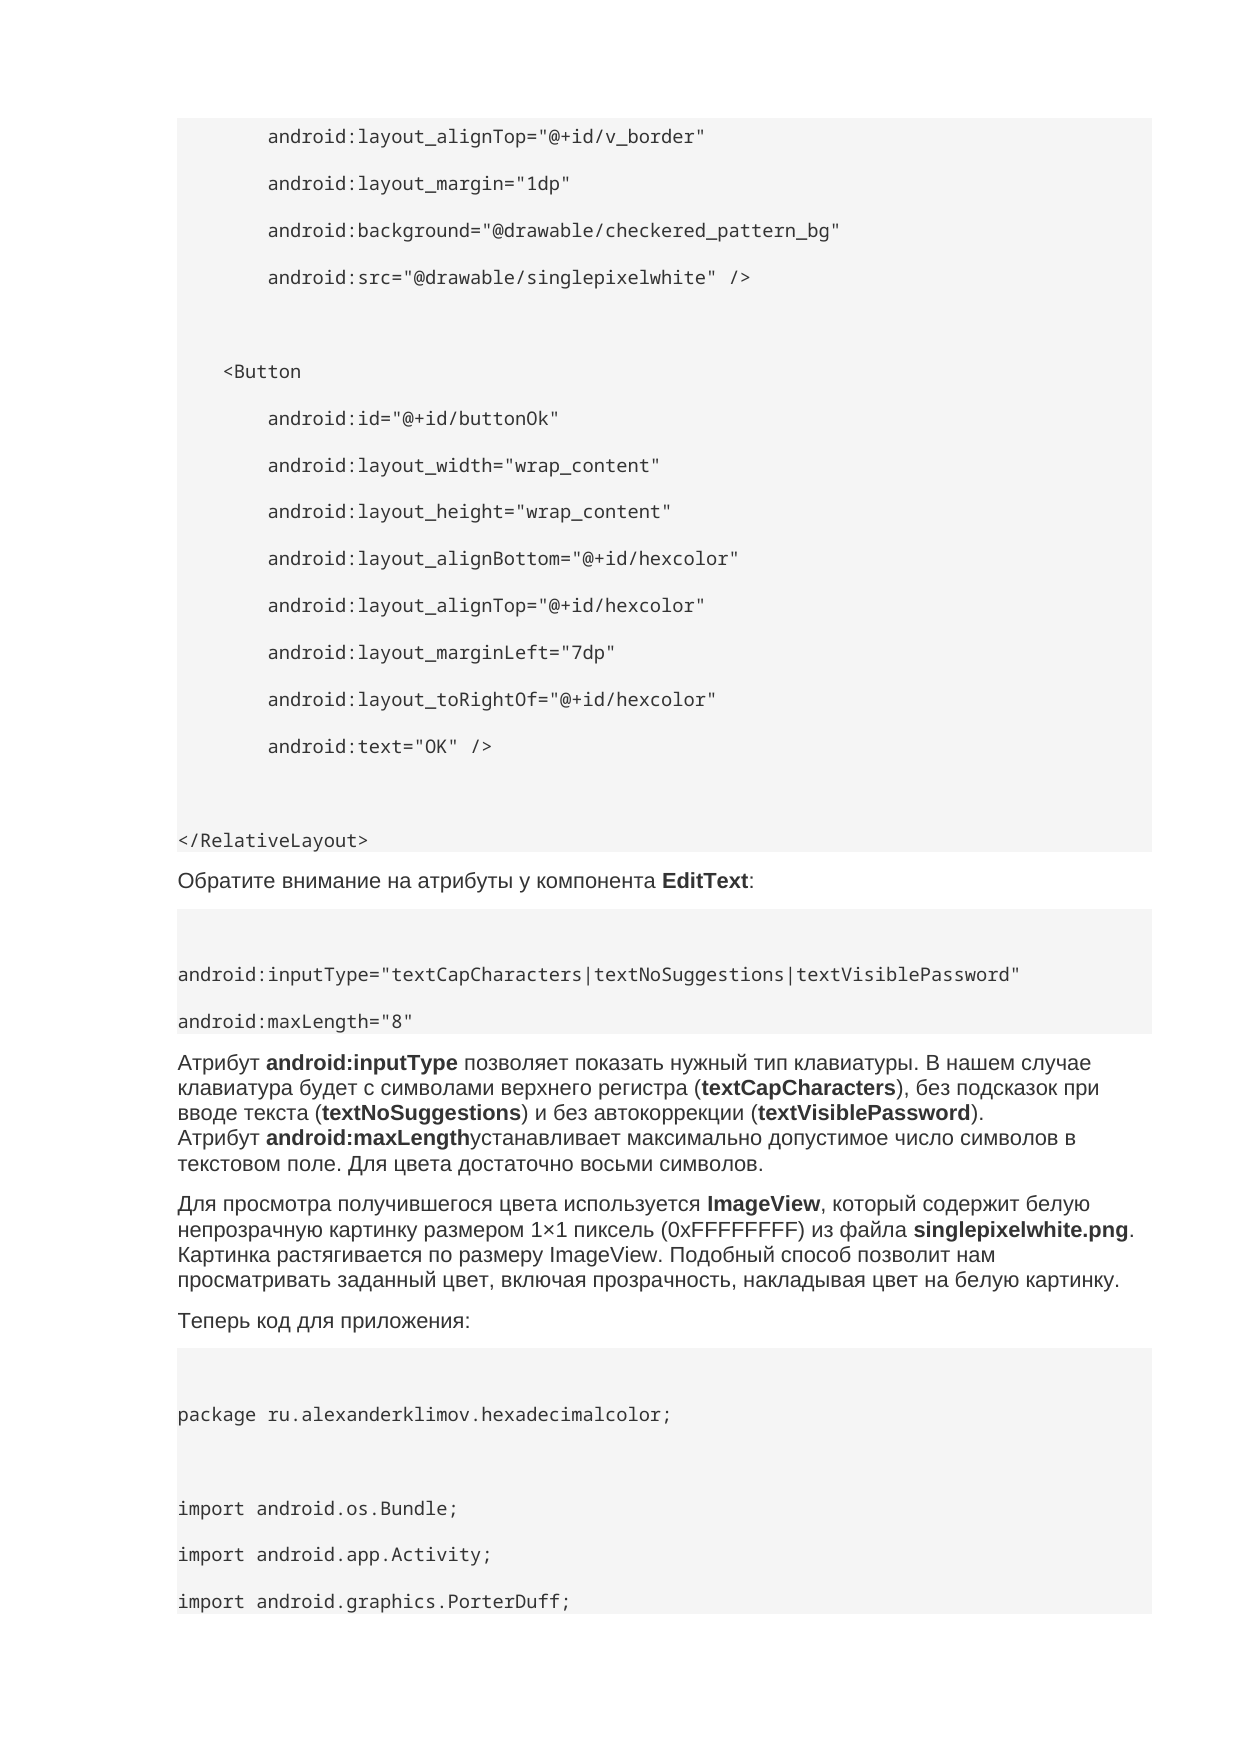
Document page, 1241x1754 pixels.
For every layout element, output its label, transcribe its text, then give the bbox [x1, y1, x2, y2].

text android:layout_alignTop="@+id/hexcolor" [177, 587, 1152, 618]
text android:layout_toRightOf="@+id/hexcolor" [177, 681, 1152, 712]
text import android.graphics.PorterDuff; [177, 1583, 1152, 1614]
text android:layout_marginLeft="7dp" [177, 634, 1152, 665]
text android:maxLength="8" [177, 1003, 1152, 1034]
text Теперь код для приложения: [177, 1308, 1152, 1333]
text Обратите внимание на атрибуты у компонента EditText: [177, 868, 1152, 893]
text android:layout_width="wrap_content" [177, 446, 1152, 477]
text android:text="OK" /> [177, 727, 1152, 759]
text android:layout_margin="1dp" [177, 165, 1152, 196]
text android:layout_alignTop="@+id/v_border" [177, 118, 1152, 149]
text package ru.alexanderklimov.hexadecimalcolor; [177, 1395, 1152, 1427]
text android:inputType="textCapCharacters|textNoSuggestions|textVisiblePassword" [177, 956, 1152, 987]
text import android.app.Activity; [177, 1536, 1152, 1567]
text import android.os.Bundle; [177, 1489, 1152, 1520]
text android:src="@drawable/singlepixelwhite" /> [177, 259, 1152, 290]
text android:background="@drawable/checkered_pattern_bg" [177, 212, 1152, 243]
text android:layout_alignBottom="@+id/hexcolor" [177, 540, 1152, 571]
text android:layout_height="wrap_content" [177, 493, 1152, 524]
text android:id="@+id/buttonOk" [177, 399, 1152, 431]
text <Button [177, 352, 1152, 384]
text Атрибут android:inputType позволяет показать нужный тип клавиатуры. В нашем случае клавиатура будет с символами верхнего регистра (textCapCharacters), без подсказок при вводе текста (textNoSuggestions) и без автокоррекции (textVisiblePassword). Атрибут android:maxLengthустанавливает максимально допустимое число символов в текстовом поле. Для цвета достаточно восьми символов. [177, 1049, 1152, 1176]
text </RelativeLayout> [177, 821, 1152, 852]
text Для просмотра получившегося цвета используется ImageView, который содержит белую непрозрачную картинку размером 1×1 пиксель (0xFFFFFFFF) из файла singlepixelwhite.png. Картинка растягивается по размеру ImageView. Подобный способ позволит нам просматривать заданный цвет, включая прозрачность, накладывая цвет на белую картинку. [177, 1191, 1152, 1292]
